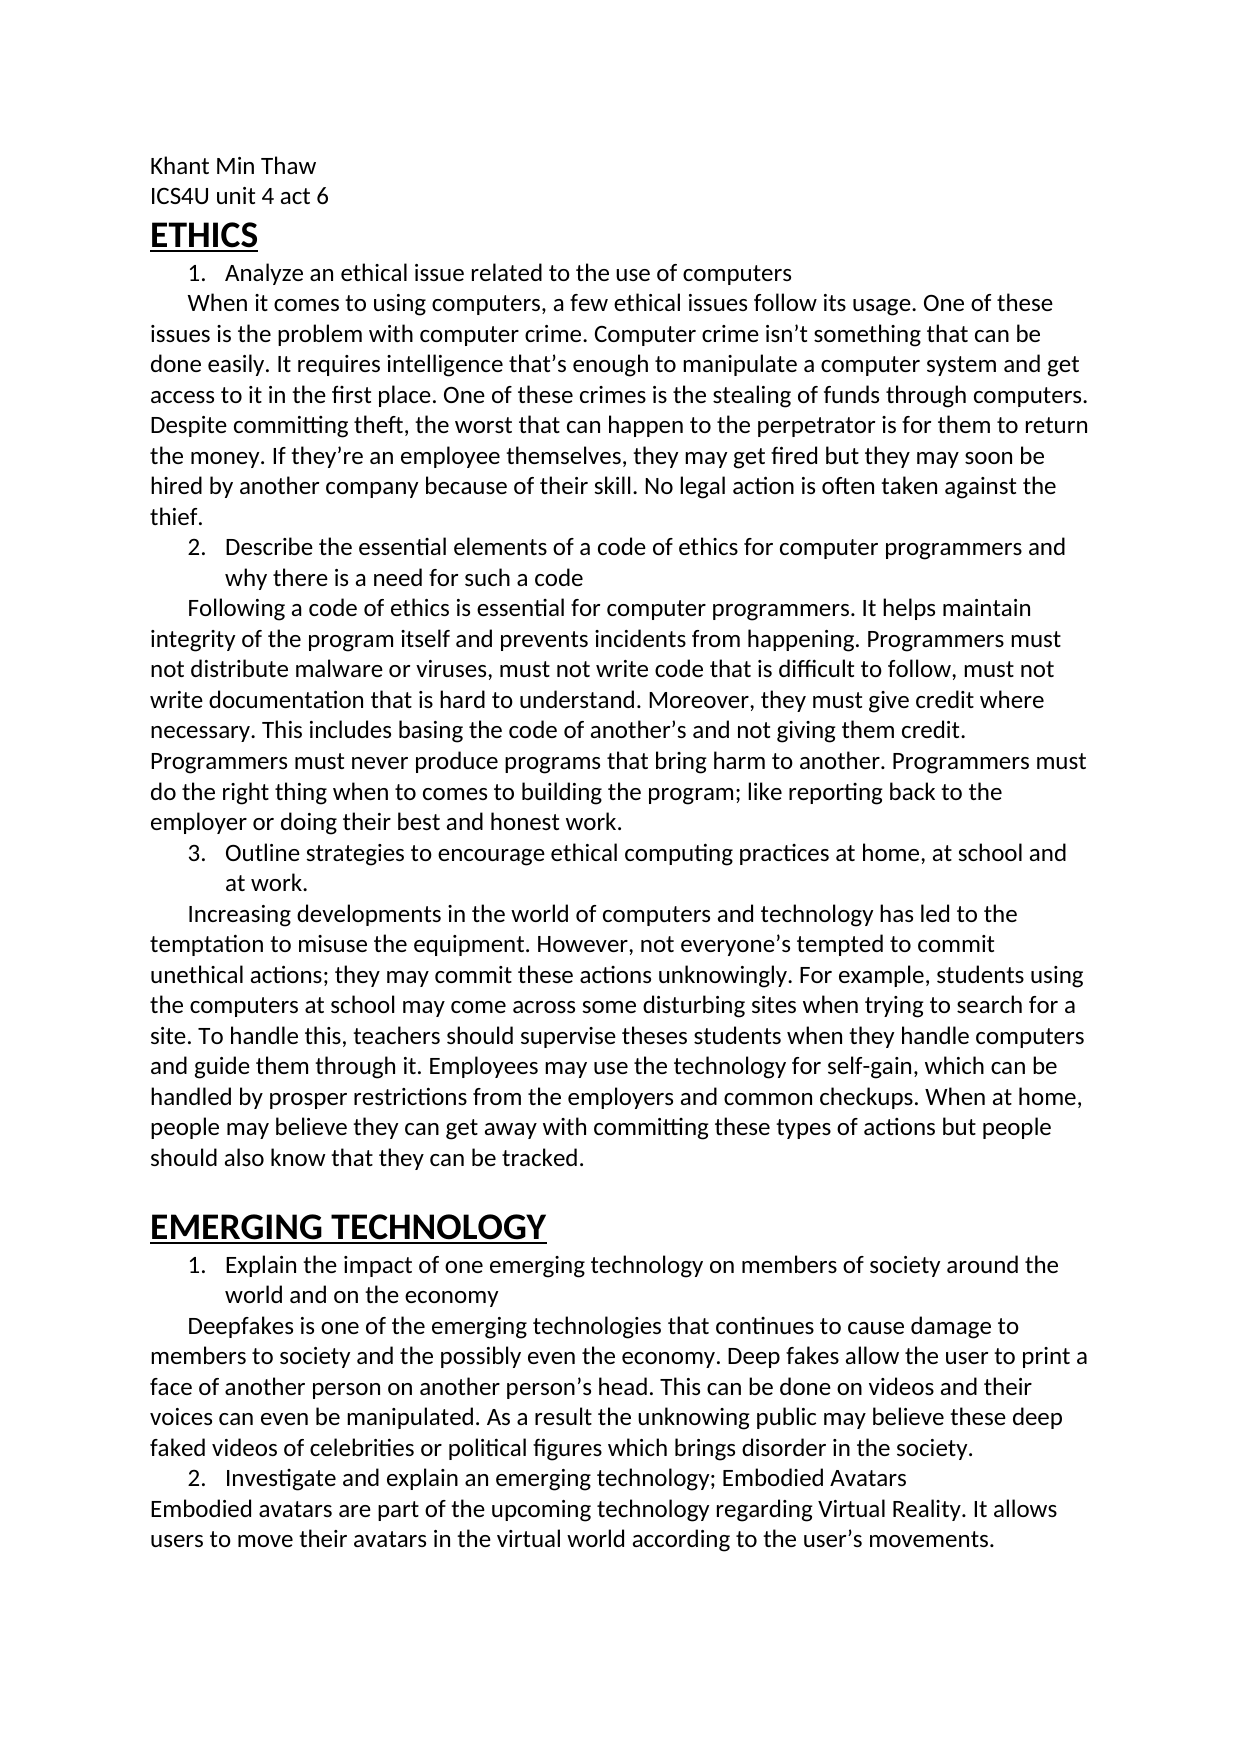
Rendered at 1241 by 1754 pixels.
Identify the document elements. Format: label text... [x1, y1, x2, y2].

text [150, 1493, 1090, 1554]
list Analyze an ethical issue related to the use of computers [187, 257, 1090, 287]
text Khant Min Thaw [150, 150, 1090, 181]
list Describe the essential elements of a code of ethics for computer programmers and why there is a need for such a code [187, 532, 1090, 593]
text EMERGING TECHNOLOGY [150, 1203, 1090, 1249]
text When it comes to using computers, a few ethical issues follow its usage. One of these issues is the problem with computer crime. Computer crime isn’t something that can be done easily. It requires intelligence that’s enough to manipulate a computer system and get access to it in the first place. One of these crimes is the stealing of funds through computers. Despite committing theft, the worst that can happen to the perpetrator is for them to return the money. If they’re an employee themselves, they may get fired but they may soon be hired by another company because of their skill. No legal action is often taken against the thief. [150, 287, 1090, 532]
list Investigate and explain an emerging technology; Embodied Avatars [187, 1462, 1090, 1493]
text Deepfakes is one of the emerging technologies that continues to cause damage to members to society and the possibly even the economy. Deep fakes allow the user to print a face of another person on another person’s head. This can be done on videos and their voices can even be manipulated. As a result the unknowing public may believe these deep faked videos of celebrities or political figures which brings disorder in the society. [150, 1310, 1090, 1462]
text ETHICS [150, 211, 1090, 257]
text Following a code of ethics is essential for computer programmers. It helps maintain integrity of the program itself and prevents incidents from happening. Programmers must not distribute malware or viruses, must not write code that is difficult to follow, must not write documentation that is hard to understand. Moreover, they must give credit where necessary. This includes basing the code of another’s and not giving them credit. Programmers must never produce programs that bring harm to another. Programmers must do the right thing when to comes to building the program; like reporting back to the employer or doing their best and honest work. [150, 593, 1090, 837]
list Outline strategies to encourage ethical computing practices at home, at school and at work. [187, 837, 1090, 898]
text Increasing developments in the world of computers and technology has led to the temptation to misuse the equipment. However, not everyone’s tempted to commit unethical actions; they may commit these actions unknowingly. For example, students using the computers at school may come across some disturbing sites when trying to search for a site. To handle this, teachers should supervise theses students when they handle computers and guide them through it. Employees may use the technology for self-gain, which can be handled by prosper restrictions from the employers and common checkups. When at home, people may believe they can get away with committing these types of actions but people should also know that they can be tracked. [150, 898, 1090, 1172]
list Explain the impact of one emerging technology on members of society around the world and on the economy [187, 1249, 1090, 1310]
text ICS4U unit 4 act 6 [150, 181, 1090, 211]
